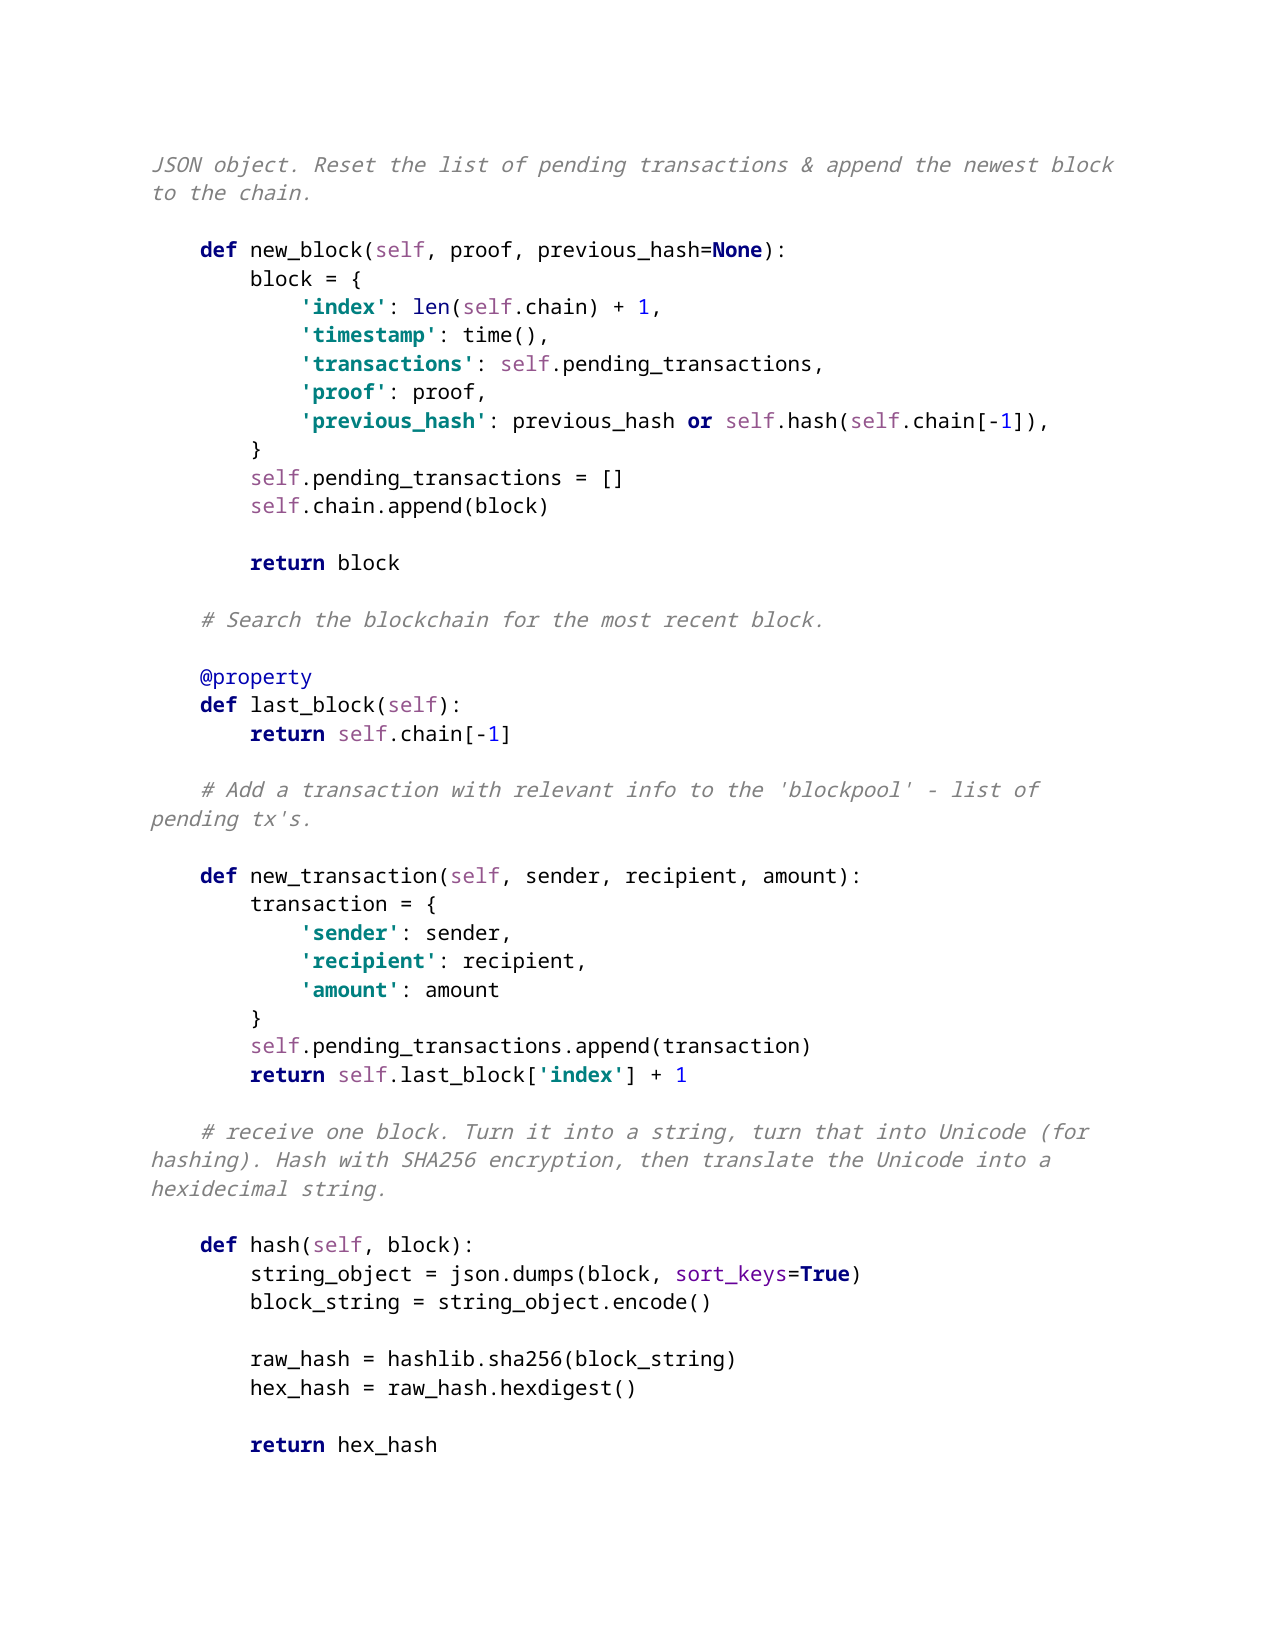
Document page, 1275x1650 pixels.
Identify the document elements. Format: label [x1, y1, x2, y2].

text [150, 150, 1125, 1458]
